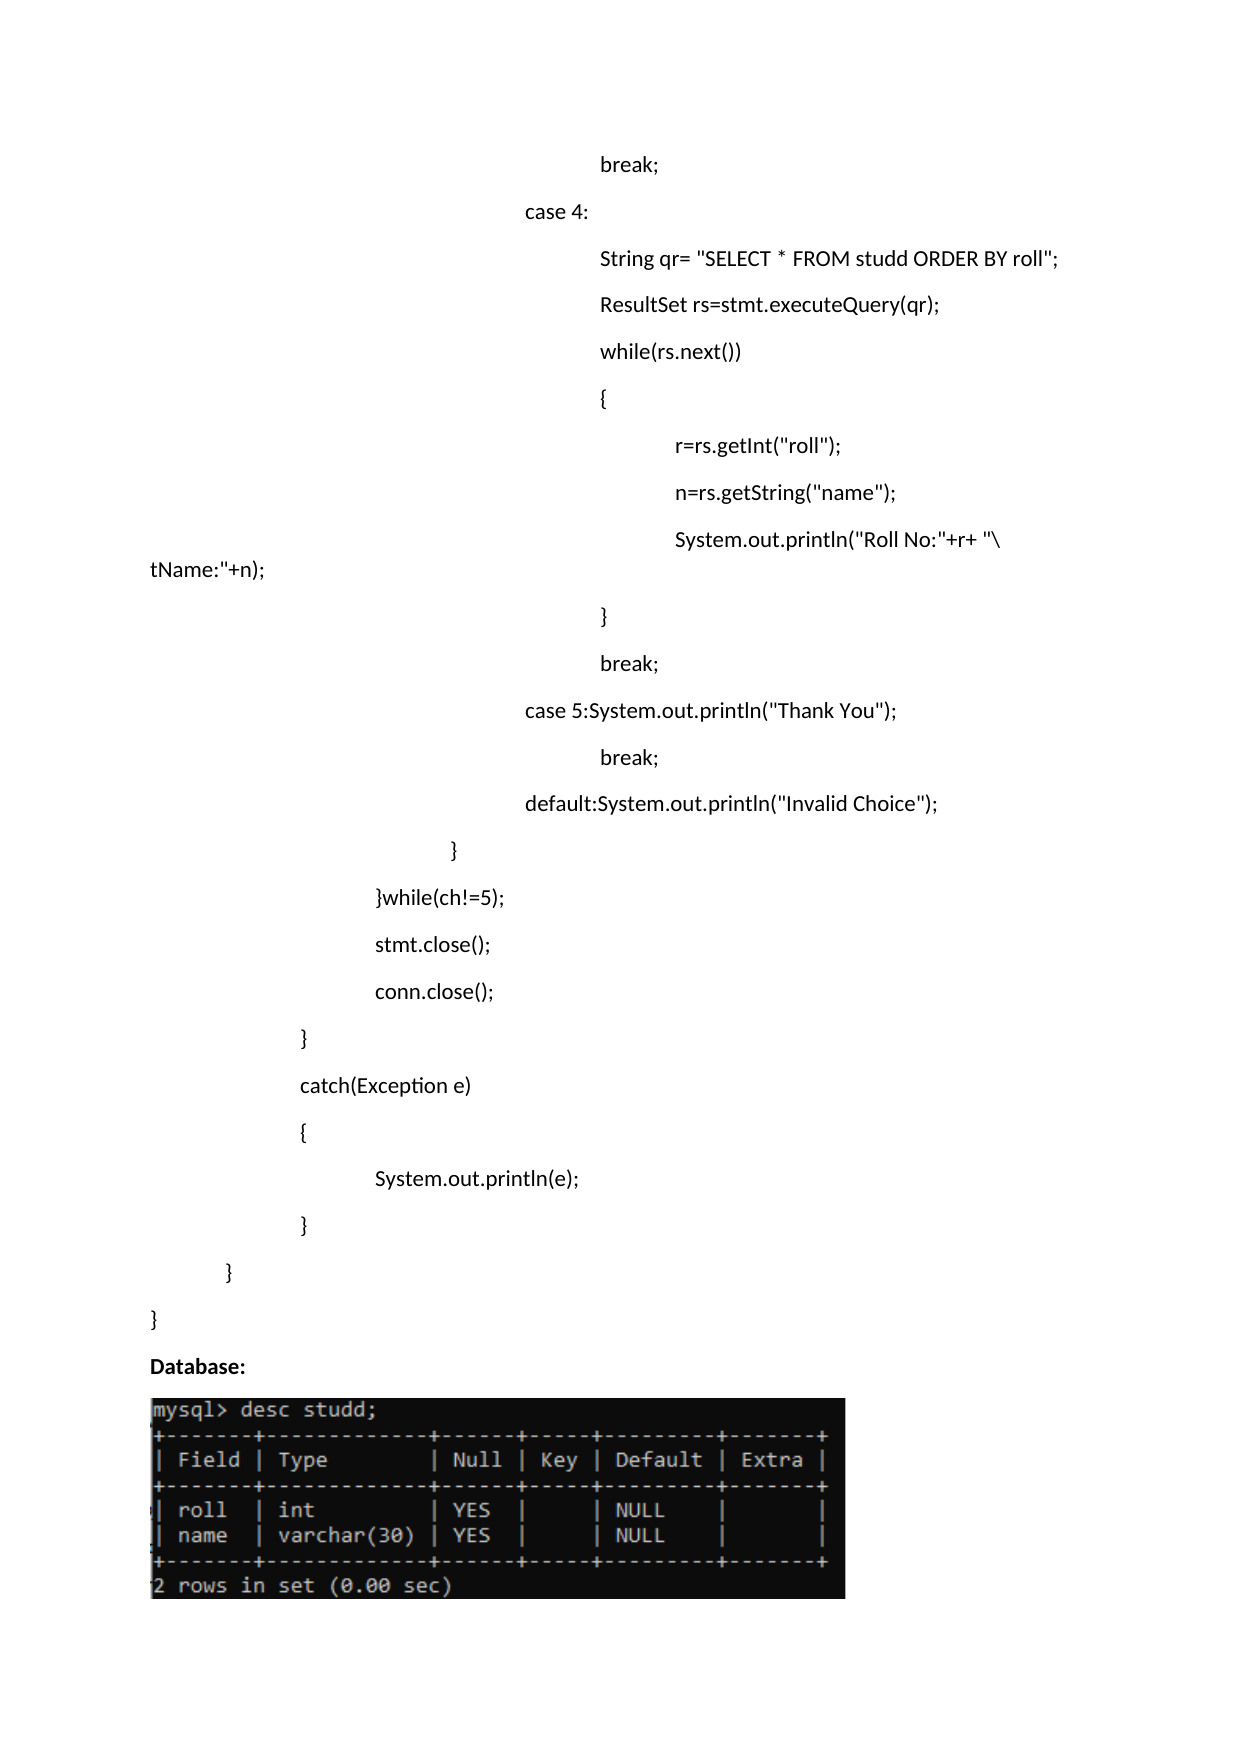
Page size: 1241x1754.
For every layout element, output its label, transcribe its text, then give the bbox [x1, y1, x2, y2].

text r=rs.getInt("roll"); [150, 431, 1090, 459]
text System.out.println("Roll No:"+r+ "\tName:"+n); [150, 525, 1090, 583]
text conn.close(); [150, 977, 1090, 1005]
text n=rs.getString("name"); [150, 478, 1090, 506]
text System.out.println(e); [150, 1164, 1090, 1193]
text case 5:System.out.println("Thank You"); [150, 696, 1090, 724]
text catch(Exception e) [150, 1071, 1090, 1099]
text break; [150, 150, 1090, 178]
text while(rs.next()) [150, 337, 1090, 366]
text break; [150, 743, 1090, 771]
text case 4: [150, 197, 1090, 225]
text String qr= "SELECT * FROM studd ORDER BY roll"; [150, 244, 1090, 272]
text default:System.out.println("Invalid Choice"); [150, 789, 1090, 818]
text } [150, 602, 1090, 630]
text stmt.close(); [150, 930, 1090, 958]
text } [150, 1305, 1090, 1333]
text }while(ch!=5); [150, 883, 1090, 911]
text { [150, 384, 1090, 412]
text break; [150, 649, 1090, 677]
text ResultSet rs=stmt.executeQuery(qr); [150, 291, 1090, 319]
picture [150, 1398, 846, 1599]
text } [150, 836, 1090, 864]
text } [150, 1258, 1090, 1286]
text { [150, 1118, 1090, 1146]
text Database: [150, 1352, 1090, 1380]
text } [150, 1024, 1090, 1052]
text } [150, 1211, 1090, 1239]
